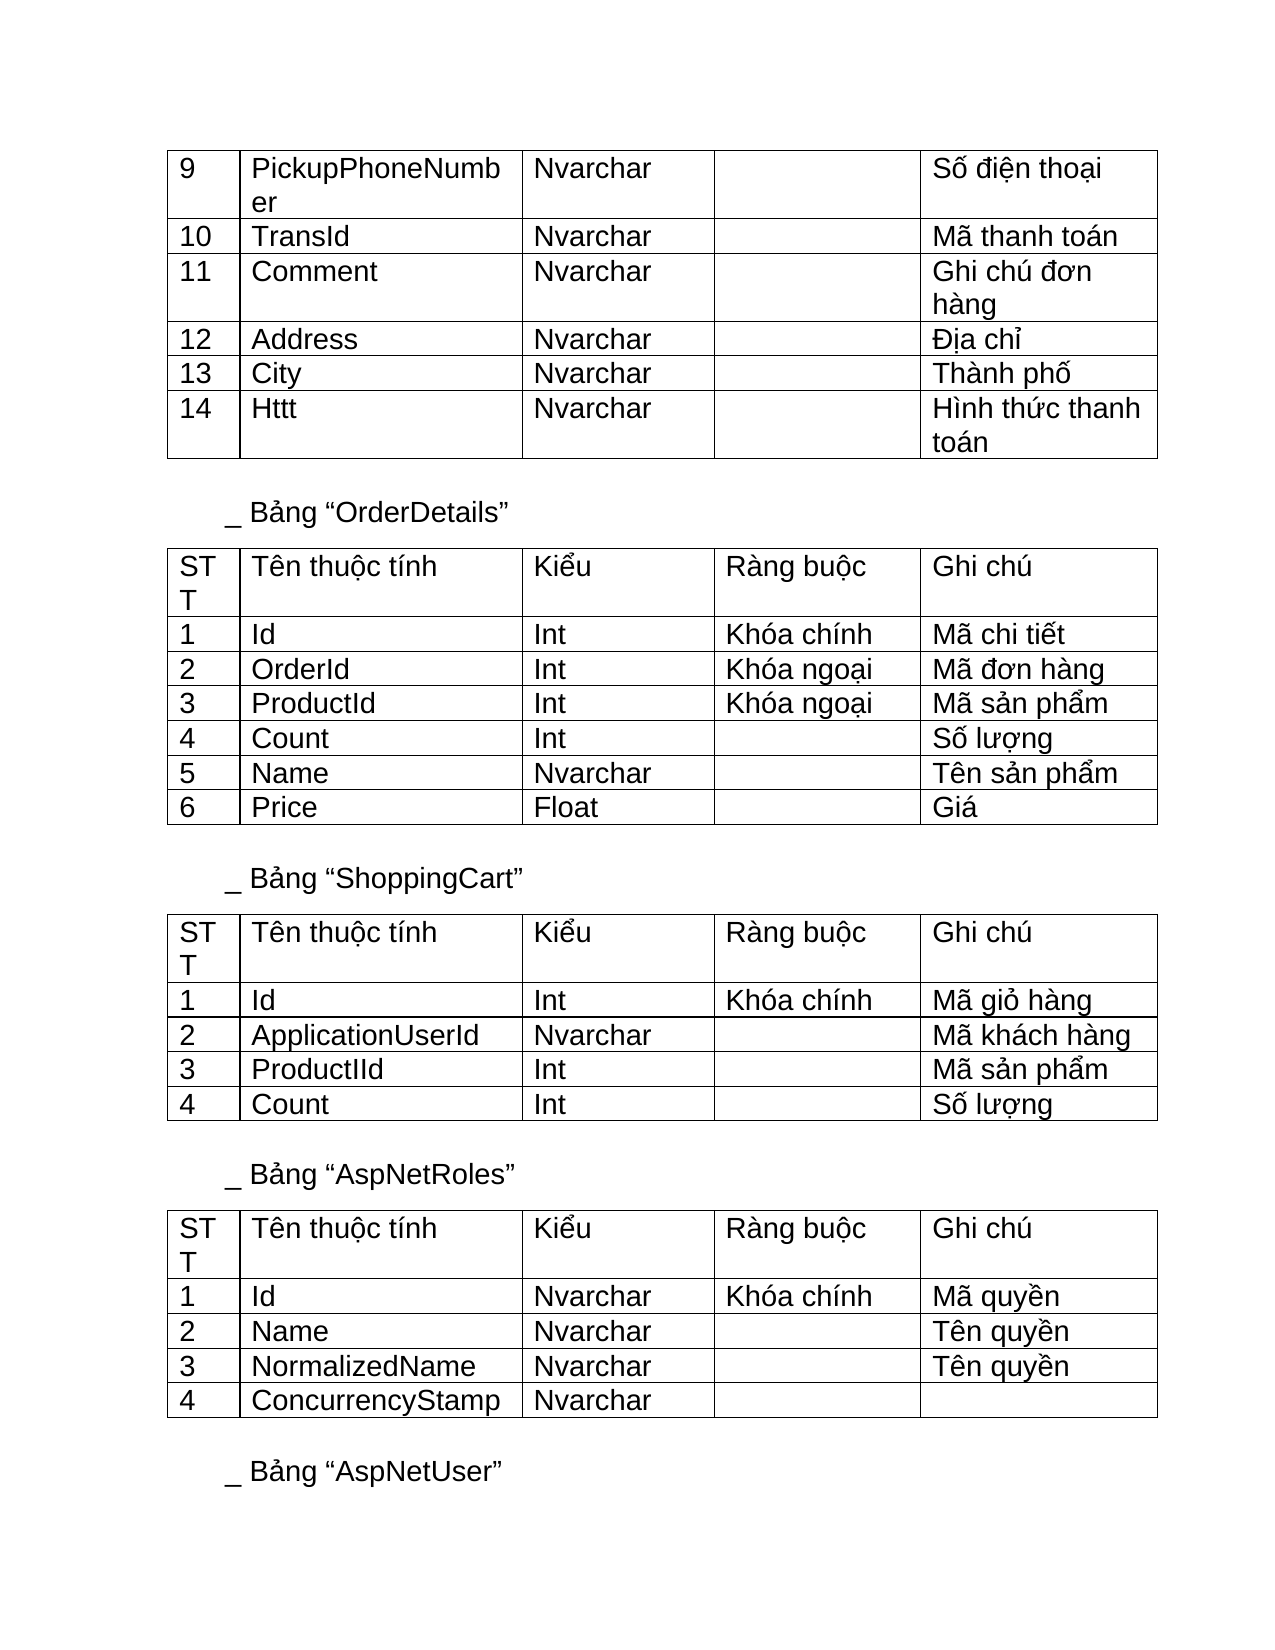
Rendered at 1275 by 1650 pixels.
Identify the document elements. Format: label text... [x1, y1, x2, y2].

table_cell ConcurrencyStamp [241, 1383, 522, 1417]
table_cell OrderId [241, 652, 522, 685]
table_cell Id [241, 1279, 522, 1313]
table_cell Id [241, 617, 522, 651]
table_cell Nvarchar [523, 391, 714, 458]
table_cell ProductIId [241, 1052, 522, 1086]
table_cell 9 [168, 151, 239, 218]
table_cell Nvarchar [523, 151, 714, 218]
table_cell Mã sản phẩm [921, 1052, 1157, 1086]
table_cell Tên quyền [921, 1314, 1157, 1347]
list _ Bảng “ShoppingCart” [225, 861, 1125, 894]
table_header Tên thuộc tính [241, 915, 522, 982]
table_cell Ghi chú đơn hàng [921, 254, 1157, 321]
table_cell 1 [168, 617, 239, 651]
table_cell Nvarchar [523, 1383, 714, 1417]
table_cell 3 [168, 1349, 239, 1382]
table_cell Comment [241, 254, 522, 321]
table_cell Name [241, 1314, 522, 1347]
table_cell Khóa ngoại [715, 686, 920, 720]
table_cell Mã thanh toán [921, 219, 1157, 253]
table_cell Số điện thoại [921, 151, 1157, 218]
table_header Tên thuộc tính [241, 549, 522, 616]
table_cell [715, 1087, 920, 1120]
table_cell Nvarchar [523, 254, 714, 321]
table_cell [715, 219, 920, 253]
table_cell [715, 1052, 920, 1086]
table_cell Nvarchar [523, 756, 714, 789]
table_cell Mã khách hàng [921, 1018, 1157, 1051]
table_cell [715, 790, 920, 824]
table_cell City [241, 356, 522, 390]
table_cell Mã chi tiết [921, 617, 1157, 651]
table_cell [715, 151, 920, 218]
table_cell Price [241, 790, 522, 824]
table_cell 6 [168, 790, 239, 824]
table_cell Float [523, 790, 714, 824]
table_cell [921, 1383, 1157, 1417]
table_cell Tên quyền [921, 1349, 1157, 1382]
table_header Ghi chú [921, 549, 1157, 616]
table_cell Nvarchar [523, 1279, 714, 1313]
table_cell 2 [168, 1018, 239, 1051]
table_cell Nvarchar [523, 1349, 714, 1382]
table_cell Số lượng [921, 1087, 1157, 1120]
table_header Ràng buộc [715, 549, 920, 616]
table_cell [715, 721, 920, 754]
table_cell 4 [168, 1087, 239, 1120]
table_cell Khóa chính [715, 1279, 920, 1313]
table_cell Mã đơn hàng [921, 652, 1157, 685]
table_header STT [168, 915, 239, 982]
table_cell 2 [168, 1314, 239, 1347]
table_cell 13 [168, 356, 239, 390]
table_cell 3 [168, 1052, 239, 1086]
table_header Kiểu [523, 915, 714, 982]
table_cell NormalizedName [241, 1349, 522, 1382]
table_header Ràng buộc [715, 915, 920, 982]
table_cell Nvarchar [523, 322, 714, 355]
table_cell 5 [168, 756, 239, 789]
table_cell [715, 756, 920, 789]
table_cell Int [523, 1087, 714, 1120]
table_cell Int [523, 721, 714, 754]
table_cell [715, 391, 920, 458]
table_cell Khóa chính [715, 617, 920, 651]
table_cell Address [241, 322, 522, 355]
table_cell [715, 1314, 920, 1347]
table_cell Khóa ngoại [715, 652, 920, 685]
table_cell 10 [168, 219, 239, 253]
list _ Bảng “OrderDetails” [225, 495, 1125, 529]
table_header Ghi chú [921, 1211, 1157, 1278]
table_header STT [168, 1211, 239, 1278]
table_cell [715, 1383, 920, 1417]
table_cell 12 [168, 322, 239, 355]
table_cell Nvarchar [523, 356, 714, 390]
table_cell 14 [168, 391, 239, 458]
table_cell Giá [921, 790, 1157, 824]
table_cell Int [523, 686, 714, 720]
table_cell Count [241, 721, 522, 754]
table_cell Địa chỉ [921, 322, 1157, 355]
table_cell PickupPhoneNumber [241, 151, 522, 218]
table_cell 1 [168, 983, 239, 1016]
table_cell Nvarchar [523, 219, 714, 253]
table_header Ràng buộc [715, 1211, 920, 1278]
table_header Tên thuộc tính [241, 1211, 522, 1278]
table_cell [715, 1018, 920, 1051]
table_cell Nvarchar [523, 1314, 714, 1347]
table_cell Httt [241, 391, 522, 458]
table_cell 2 [168, 652, 239, 685]
table_cell Int [523, 617, 714, 651]
table_cell Int [523, 1052, 714, 1086]
table_cell Id [241, 983, 522, 1016]
table_header STT [168, 549, 239, 616]
table_cell ProductId [241, 686, 522, 720]
table_cell Thành phố [921, 356, 1157, 390]
table_cell Nvarchar [523, 1018, 714, 1051]
table_cell [715, 1349, 920, 1382]
table_cell [715, 356, 920, 390]
table_cell Mã quyền [921, 1279, 1157, 1313]
table_cell ApplicationUserId [241, 1018, 522, 1051]
table_cell 4 [168, 721, 239, 754]
table_cell 11 [168, 254, 239, 321]
table_cell Name [241, 756, 522, 789]
table_cell [715, 322, 920, 355]
table_cell Mã giỏ hàng [921, 983, 1157, 1016]
list _ Bảng “AspNetUser” [225, 1454, 1125, 1487]
table_cell Hình thức thanh toán [921, 391, 1157, 458]
table_cell [715, 254, 920, 321]
table_header Kiểu [523, 1211, 714, 1278]
table_cell TransId [241, 219, 522, 253]
table_cell Tên sản phẩm [921, 756, 1157, 789]
table_cell Int [523, 983, 714, 1016]
table_cell 3 [168, 686, 239, 720]
table_cell Count [241, 1087, 522, 1120]
table_header Kiểu [523, 549, 714, 616]
table_cell Mã sản phẩm [921, 686, 1157, 720]
table_cell Số lượng [921, 721, 1157, 754]
table_cell Khóa chính [715, 983, 920, 1016]
list _ Bảng “AspNetRoles” [225, 1157, 1125, 1191]
table_cell 4 [168, 1383, 239, 1417]
table_cell 1 [168, 1279, 239, 1313]
table_cell Int [523, 652, 714, 685]
table_header Ghi chú [921, 915, 1157, 982]
